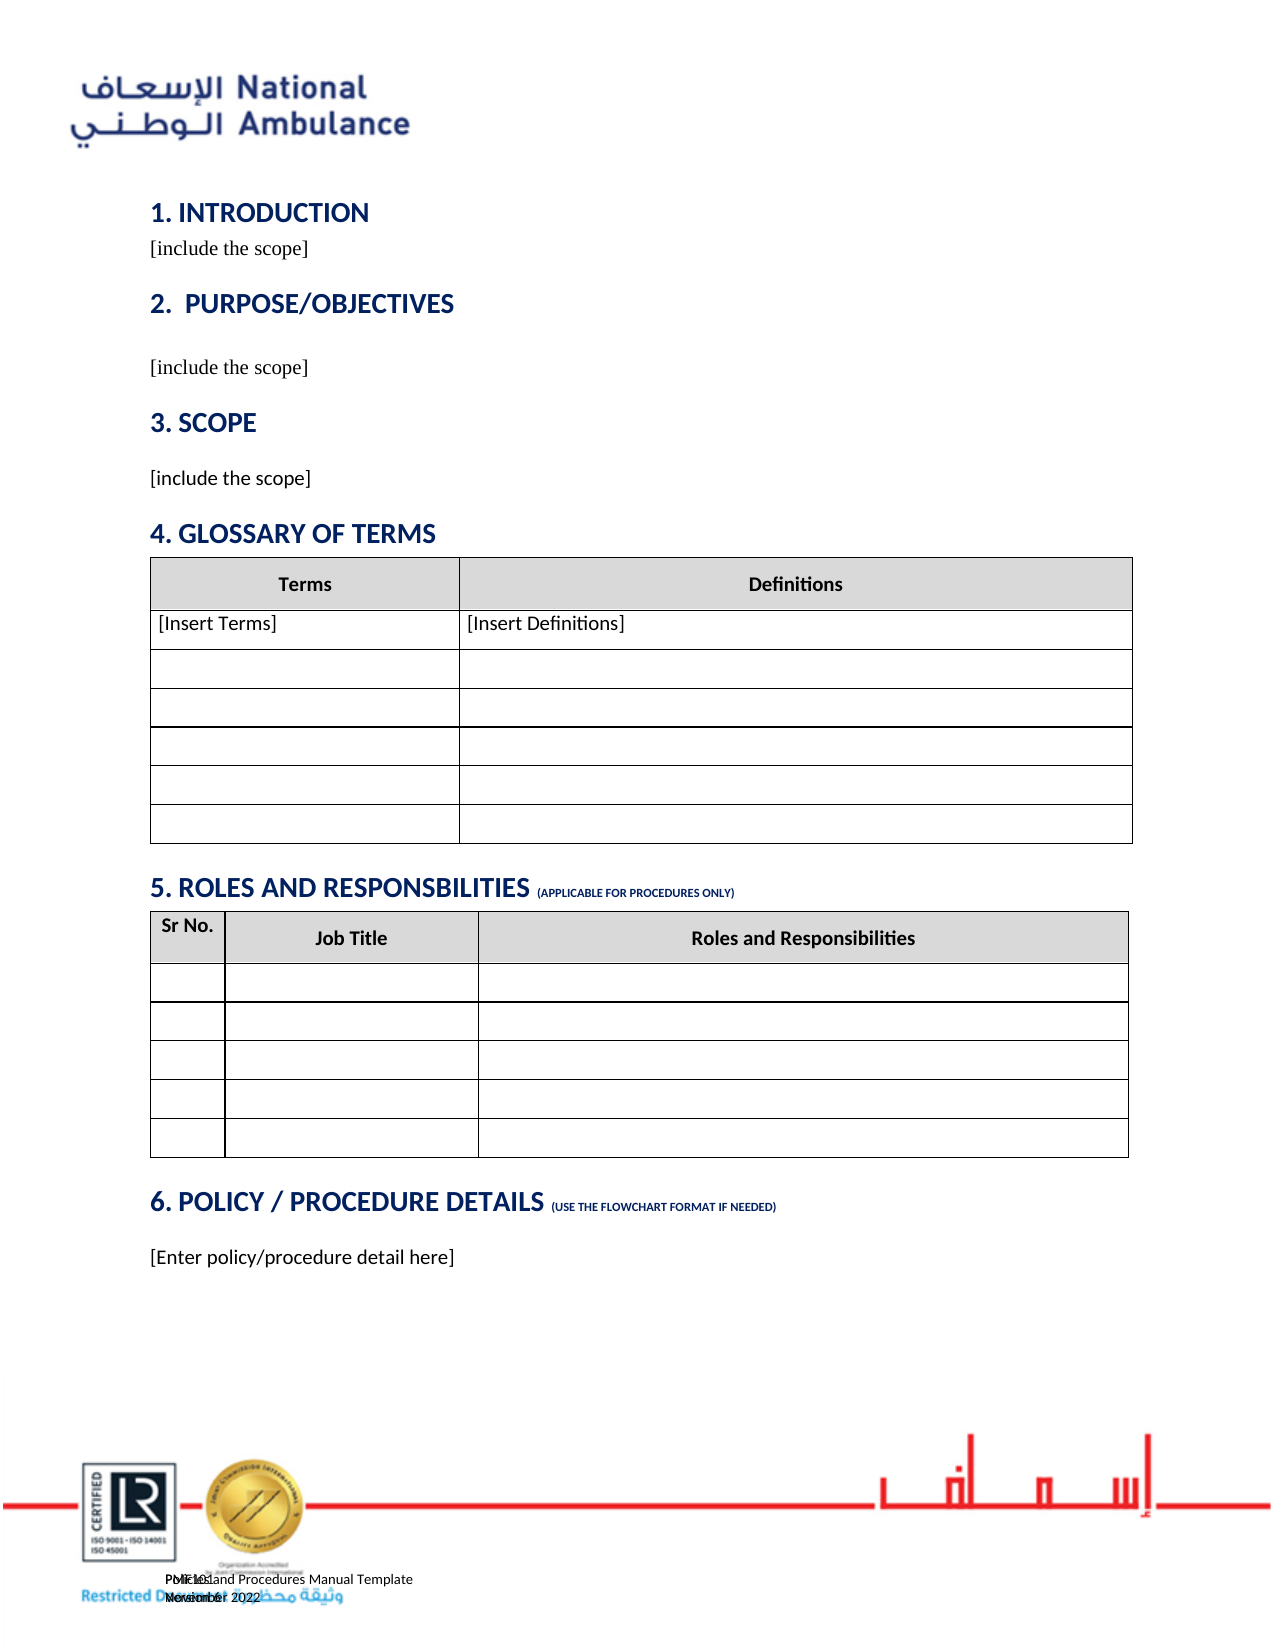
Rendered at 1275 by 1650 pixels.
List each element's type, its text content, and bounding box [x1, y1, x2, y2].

subtitle Scope [150, 404, 1125, 440]
table_cell [479, 964, 1128, 1001]
table_header Definitions [460, 558, 1132, 609]
table_header Job Title [226, 912, 478, 962]
table_cell [479, 1003, 1128, 1040]
table_cell [151, 689, 459, 726]
subtitle Introduction [150, 194, 1125, 229]
subtitle purpose/Objectives [150, 285, 1125, 320]
subtitle roles and responsbilities (Applicable for Procedures only) [150, 869, 1125, 905]
subtitle [Enter policy/procedure detail here] [150, 1244, 1125, 1269]
table_cell [151, 805, 459, 843]
table_cell [151, 728, 459, 765]
table_cell [460, 766, 1132, 804]
table_header Sr No. [151, 912, 224, 962]
table_cell [226, 964, 478, 1001]
table_cell [460, 650, 1132, 687]
text [include the scope] [150, 236, 1125, 260]
table_cell [226, 1119, 478, 1157]
table_cell [460, 728, 1132, 765]
table_cell [226, 1080, 478, 1118]
table_cell [151, 1119, 224, 1157]
table_cell [226, 1003, 478, 1040]
table_cell [151, 1080, 224, 1118]
table_cell [151, 766, 459, 804]
table_cell [151, 650, 459, 687]
subtitle [include the scope] [150, 465, 1125, 490]
text [include the scope] [150, 355, 1125, 379]
subtitle Policy / Procedure details (USE THE FLOWChArT FORMAT if needed) [150, 1183, 1125, 1219]
table_cell [151, 1041, 224, 1079]
table_cell [479, 1080, 1128, 1118]
table_header Terms [151, 558, 459, 609]
table_cell [151, 1003, 224, 1040]
table_cell [Insert Definitions] [460, 611, 1132, 648]
table_header Roles and Responsibilities [479, 912, 1128, 962]
table_cell [226, 1041, 478, 1079]
subtitle Glossary of Terms [150, 515, 1125, 551]
table_cell [479, 1119, 1128, 1157]
table_cell [151, 964, 224, 1001]
table_cell [479, 1041, 1128, 1079]
table_cell [460, 805, 1132, 843]
picture [3, 0, 1272, 1650]
table_cell [460, 689, 1132, 726]
table_cell [Insert Terms] [151, 611, 459, 648]
